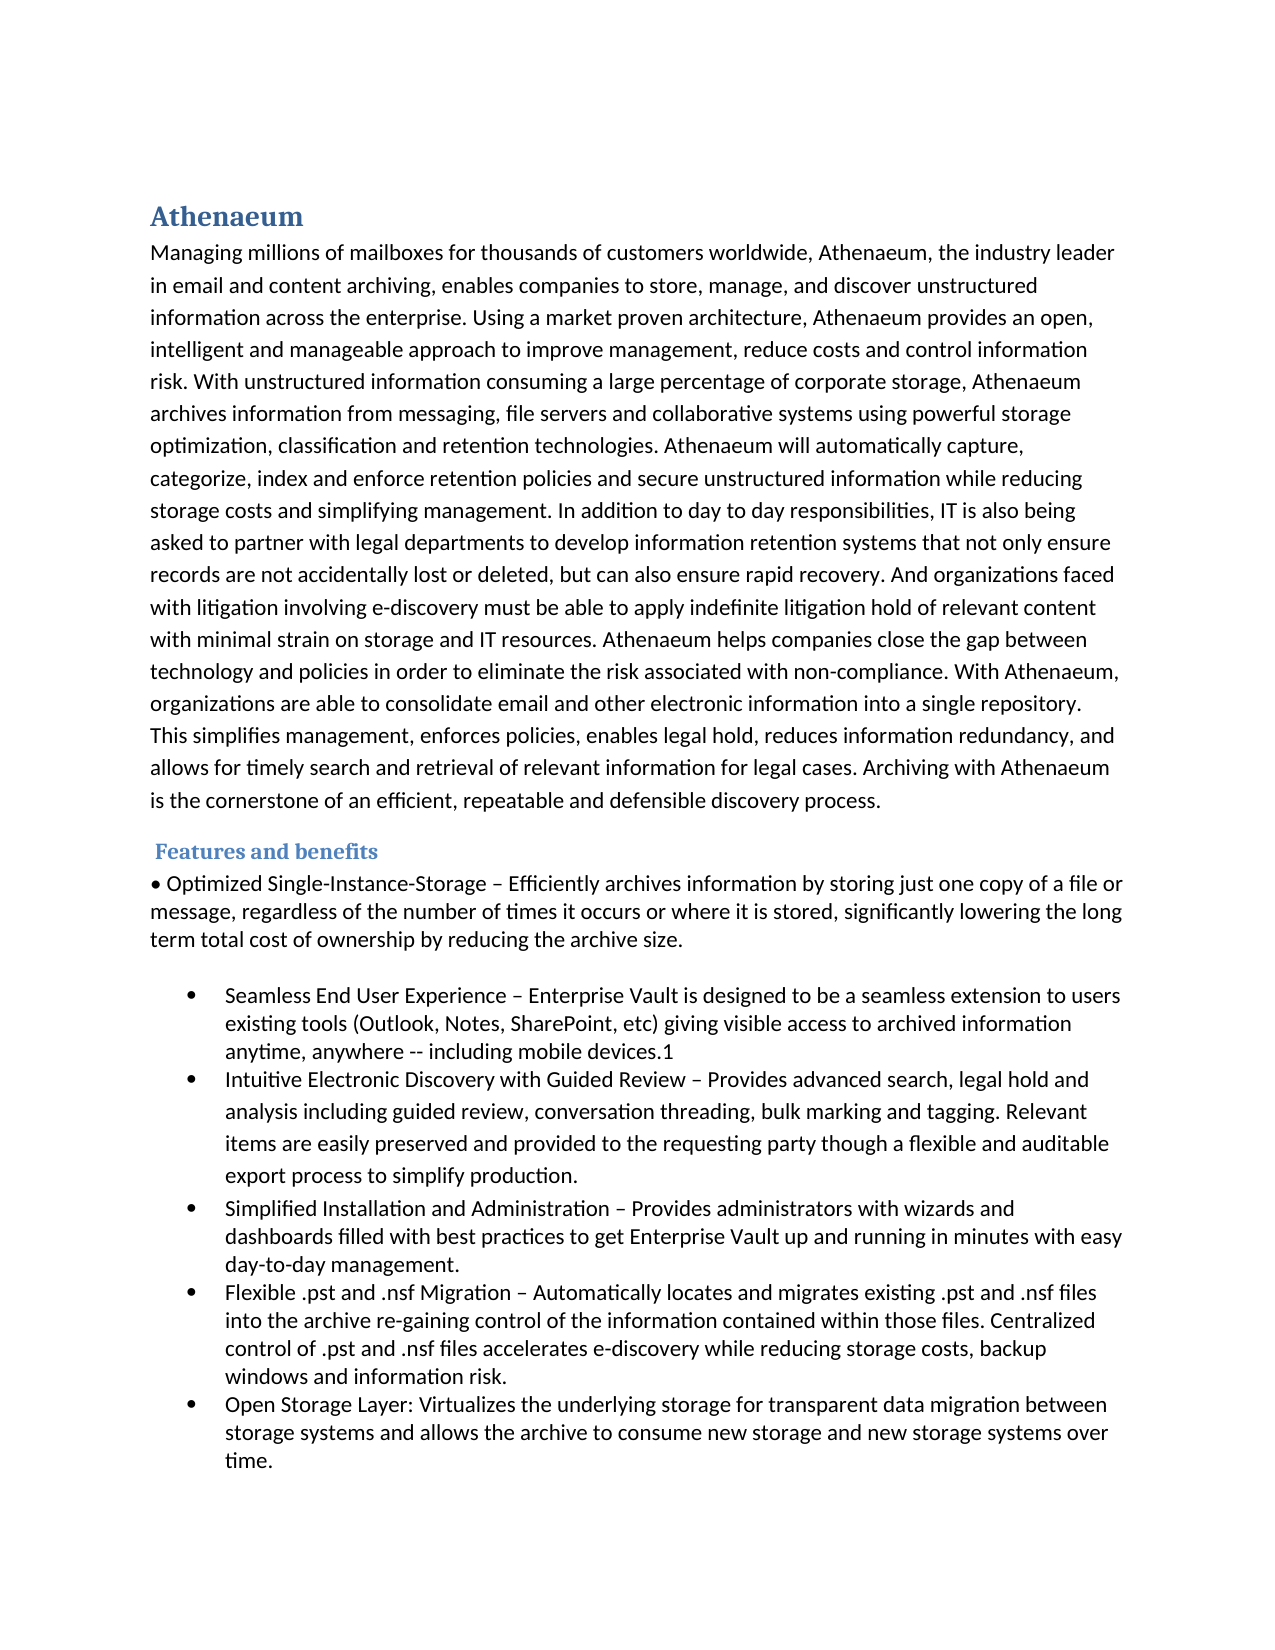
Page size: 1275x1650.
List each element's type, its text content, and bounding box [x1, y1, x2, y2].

subtitle Features and benefits [150, 839, 1125, 865]
subtitle Athenaeum [150, 200, 1125, 233]
list Seamless End User Experience – Enterprise Vault is designed to be a seamless extension to users existing tools (Outlook, Notes, SharePoint, etc) giving visible access to archived information anytime, anywhere -- including mobile devices.1 [187, 981, 1125, 1065]
list Simplified Installation and Administration – Provides administrators with wizards and dashboards filled with best practices to get Enterprise Vault up and running in minutes with easy day-to-day management. [187, 1194, 1125, 1278]
text Managing millions of mailboxes for thousands of customers worldwide, Athenaeum, the industry leader in email and content archiving, enables companies to store, manage, and discover unstructured information across the enterprise. Using a market proven architecture, Athenaeum provides an open, intelligent and manageable approach to improve management, reduce costs and control information risk. With unstructured information consuming a large percentage of corporate storage, Athenaeum archives information from messaging, file servers and collaborative systems using powerful storage optimization, classification and retention technologies. Athenaeum will automatically capture, categorize, index and enforce retention policies and secure unstructured information while reducing storage costs and simplifying management. In addition to day to day responsibilities, IT is also being asked to partner with legal departments to develop information retention systems that not only ensure records are not accidentally lost or deleted, but can also ensure rapid recovery. And organizations faced with litigation involving e-discovery must be able to apply indefinite litigation hold of relevant content with minimal strain on storage and IT resources. Athenaeum helps companies close the gap between technology and policies in order to eliminate the risk associated with non-compliance. With Athenaeum, organizations are able to consolidate email and other electronic information into a single repository. This simplifies management, enforces policies, enables legal hold, reduces information redundancy, and allows for timely search and retrieval of relevant information for legal cases. Archiving with Athenaeum is the cornerstone of an efficient, repeatable and defensible discovery process. [150, 238, 1125, 814]
list Open Storage Layer: Virtualizes the underlying storage for transparent data migration between storage systems and allows the archive to consume new storage and new storage systems over time. [187, 1390, 1125, 1474]
text • Optimized Single-Instance-Storage – Efficiently archives information by storing just one copy of a file or message, regardless of the number of times it occurs or where it is stored, significantly lowering the long term total cost of ownership by reducing the archive size. [150, 869, 1125, 953]
list Flexible .pst and .nsf Migration – Automatically locates and migrates existing .pst and .nsf files into the archive re-gaining control of the information contained within those files. Centralized control of .pst and .nsf files accelerates e-discovery while reducing storage costs, backup windows and information risk. [187, 1278, 1125, 1390]
list Intuitive Electronic Discovery with Guided Review – Provides advanced search, legal hold and analysis including guided review, conversation threading, bulk marking and tagging. Relevant items are easily preserved and provided to the requesting party though a flexible and auditable export process to simplify production. [187, 1065, 1125, 1190]
